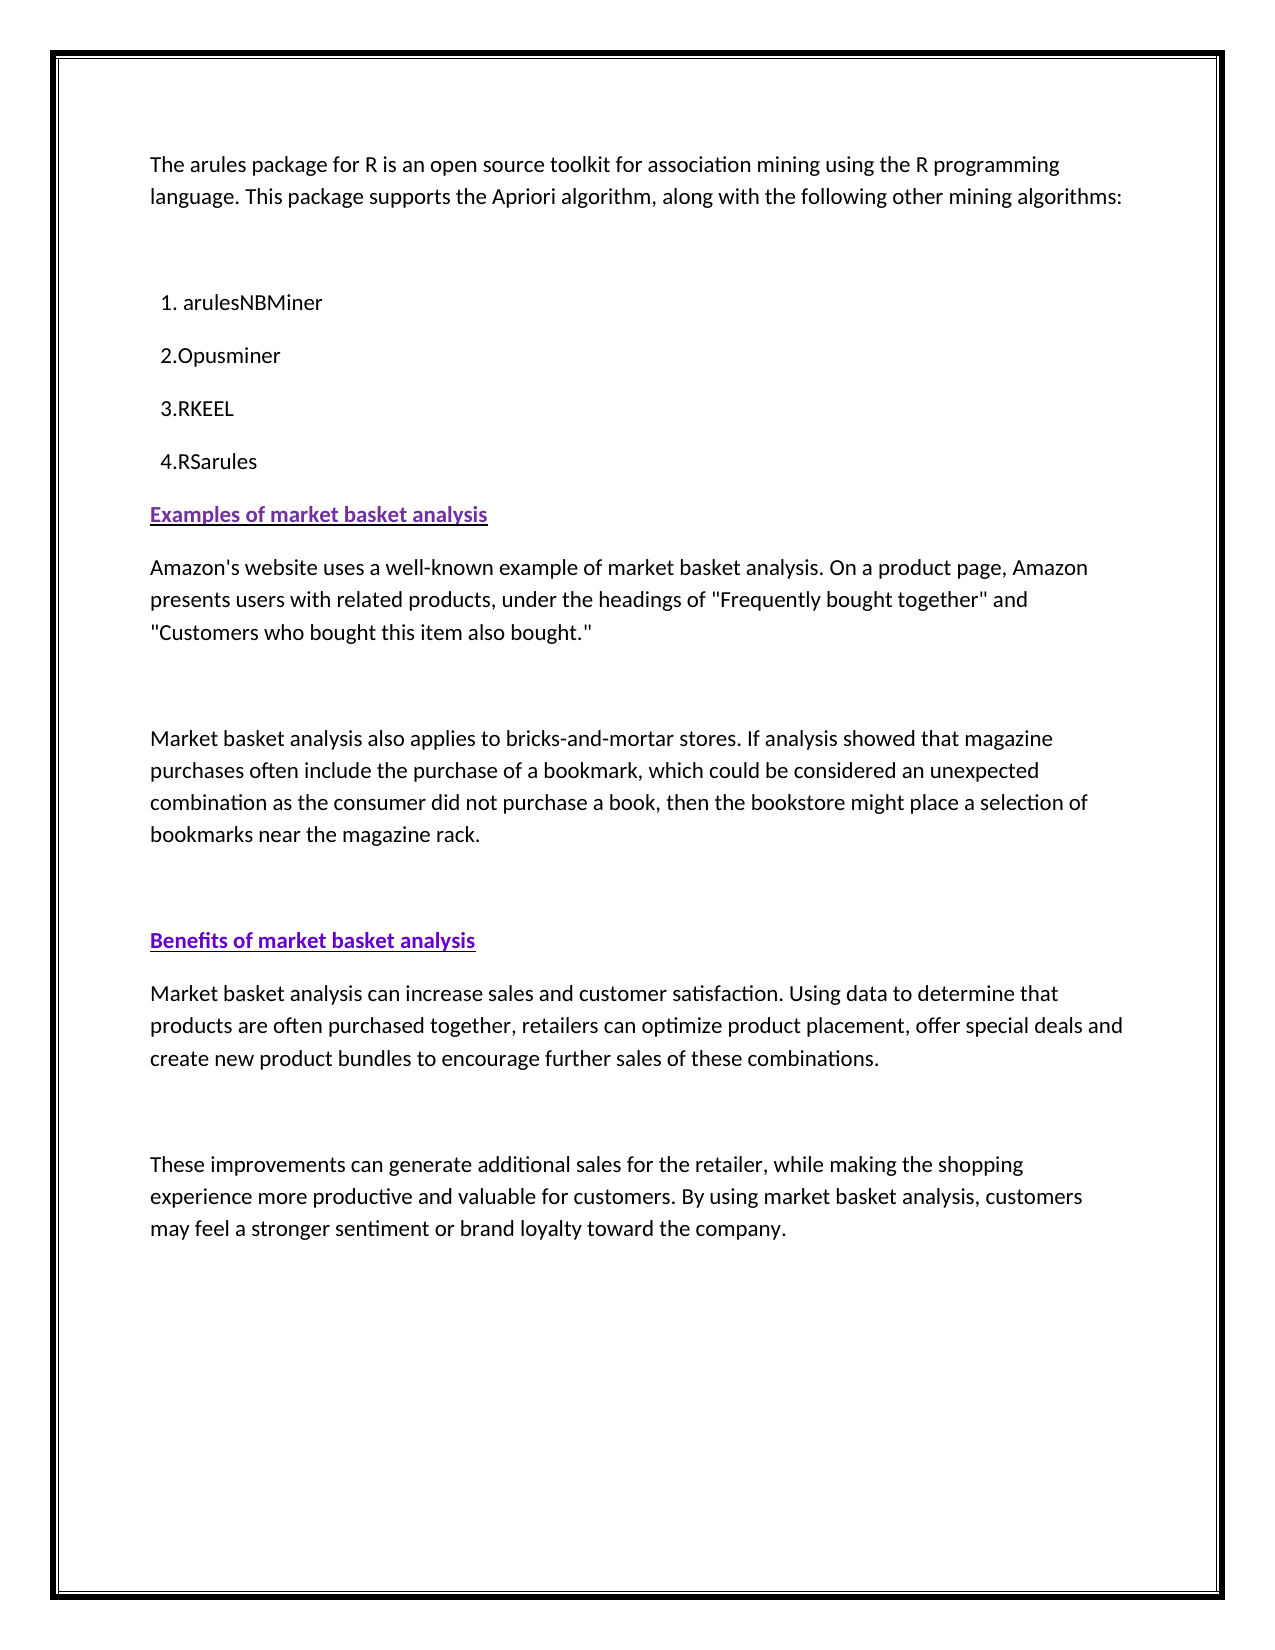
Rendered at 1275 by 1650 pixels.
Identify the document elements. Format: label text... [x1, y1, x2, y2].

text Market basket analysis also applies to bricks-and-mortar stores. If analysis showed that magazine purchases often include the purchase of a bookmark, which could be considered an unexpected combination as the consumer did not purchase a book, then the bookstore might place a selection of bookmarks near the magazine rack. [150, 724, 1125, 848]
text Market basket analysis can increase sales and customer satisfaction. Using data to determine that products are often purchased together, retailers can optimize product placement, offer special deals and create new product bundles to encourage further sales of these combinations. [150, 979, 1125, 1072]
text The arules package for R is an open source toolkit for association mining using the R programming language. This package supports the Apriori algorithm, along with the following other mining algorithms: [150, 150, 1125, 210]
text 1. arulesNBMiner [150, 288, 1125, 316]
text 4.RSarules [150, 447, 1125, 475]
text 2.Opusminer [150, 341, 1125, 369]
text These improvements can generate additional sales for the retailer, while making the shopping experience more productive and valuable for customers. By using market basket analysis, customers may feel a stronger sentiment or brand loyalty toward the company. [150, 1150, 1125, 1242]
text Examples of market basket analysis [150, 500, 1125, 528]
text 3.RKEEL [150, 394, 1125, 422]
text Benefits of market basket analysis [150, 926, 1125, 954]
text Amazon's website uses a well-known example of market basket analysis. On a product page, Amazon presents users with related products, under the headings of "Frequently bought together" and "Customers who bought this item also bought." [150, 553, 1125, 646]
